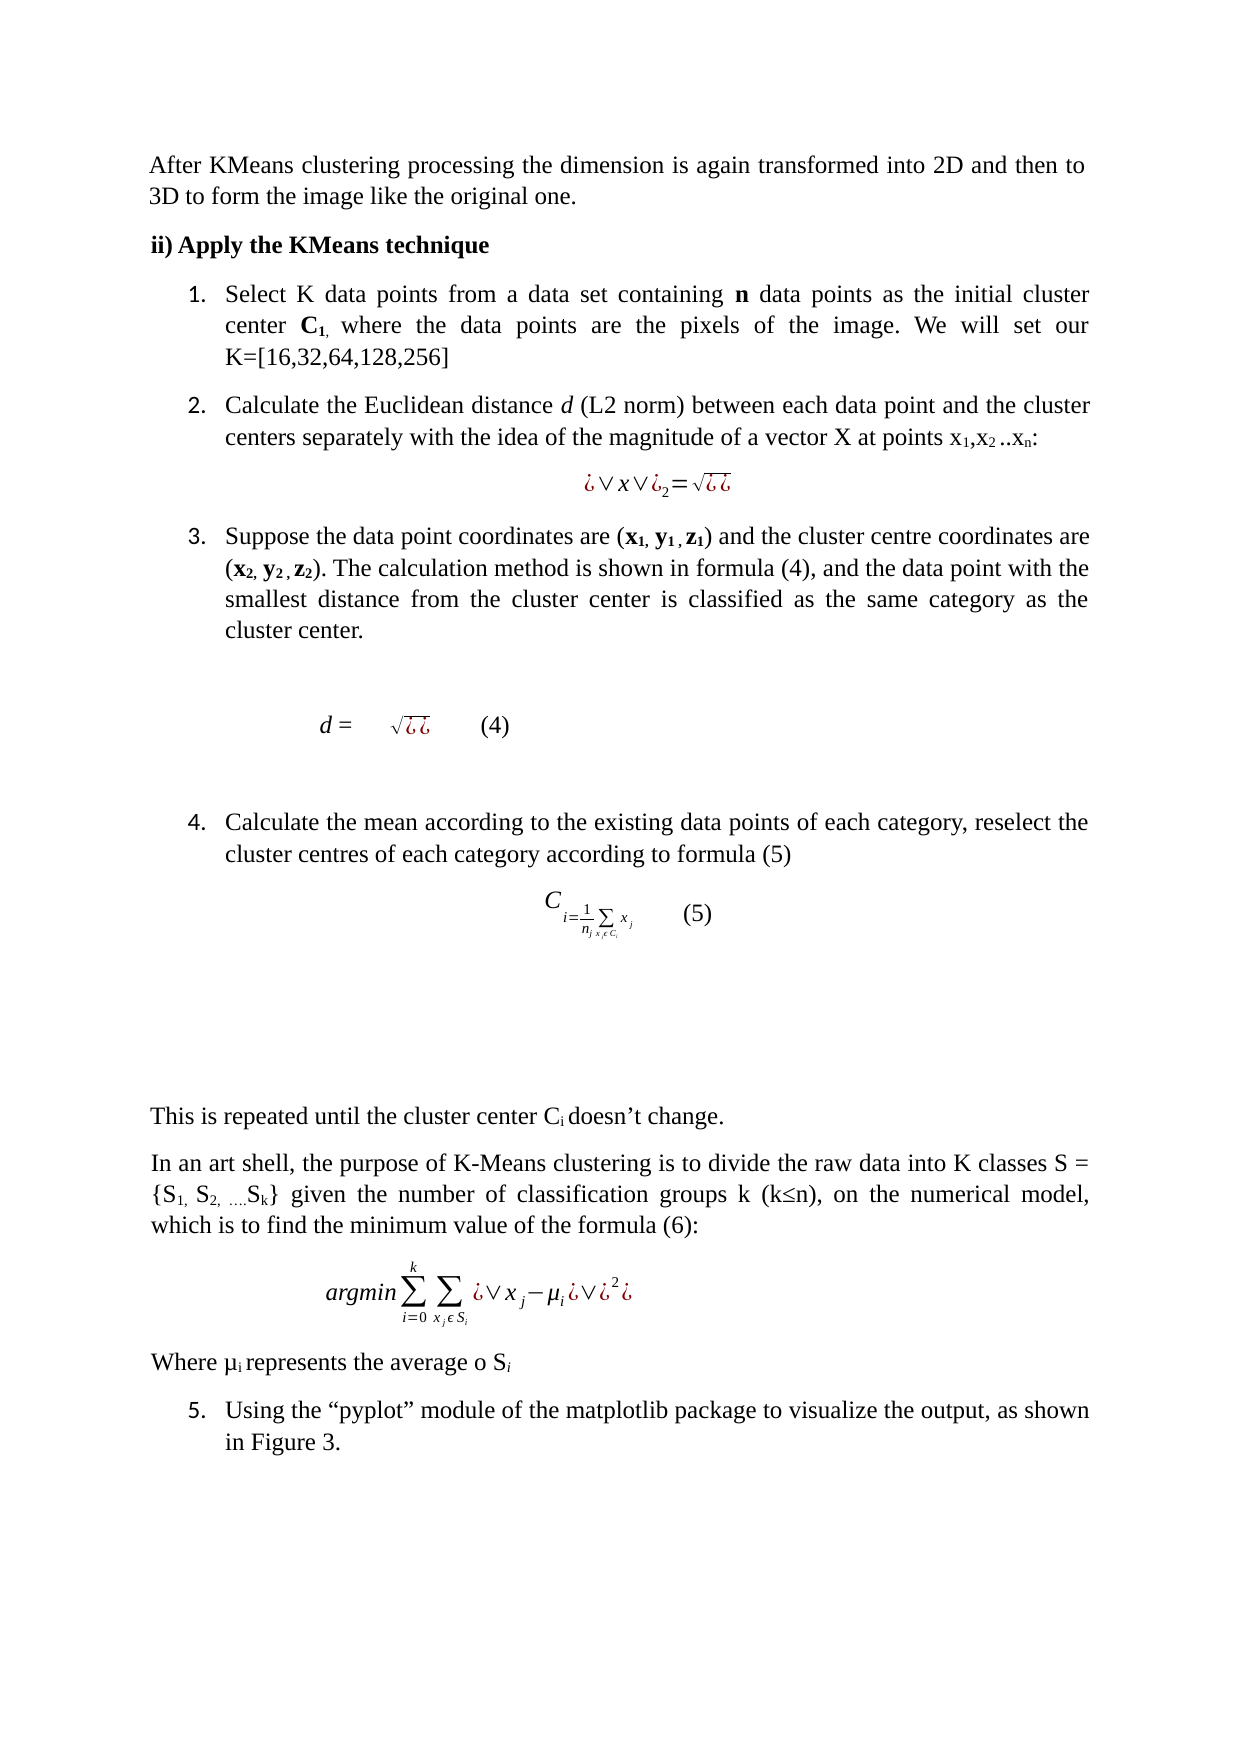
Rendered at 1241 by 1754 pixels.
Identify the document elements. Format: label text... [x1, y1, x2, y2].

text This is repeated until the cluster center Ci doesn’t change. [150, 1101, 1090, 1129]
list Calculate the mean according to the existing data points of each category, reselect the cluster centres of each category according to formula (5) [187, 806, 1090, 867]
text Where µi represents the average o Si [151, 1347, 1090, 1375]
text After KMeans clustering processing the dimension is again transformed into 2D and then to 3D to form the image like the original one. [148, 150, 1087, 210]
text In an art shell, the purpose of K-Means clustering is to divide the raw data into K classes S = {S1, S2, ….Sk} given the number of classification groups k (k≤n), on the numerical model, which is to find the minimum value of the formula (6): [151, 1148, 1090, 1239]
text ii) Apply the KMeans technique [151, 230, 1090, 259]
list Select K data points from a data set containing n data points as the initial cluster center C1, where the data points are the pixels of the image. We will set our K=[16,32,64,128,256] [187, 278, 1090, 370]
list Suppose the data point coordinates are (x1, y1 , z1) and the cluster centre coordinates are (x2, y2 , z2). The calculation method is shown in formula (4), and the data point with the smallest distance from the cluster center is classified as the same category as the cluster center. [187, 520, 1090, 644]
list Using the “pyplot” module of the matplotlib package to visualize the output, as shown in Figure 3. [187, 1394, 1090, 1456]
list Calculate the Euclidean distance d (L2 norm) between each data point and the cluster centers separately with the idea of the magnitude of a vector X at points x1,x2 ..xn: [187, 389, 1090, 451]
text d = (4) [151, 710, 1090, 739]
text (5) [151, 886, 1090, 939]
